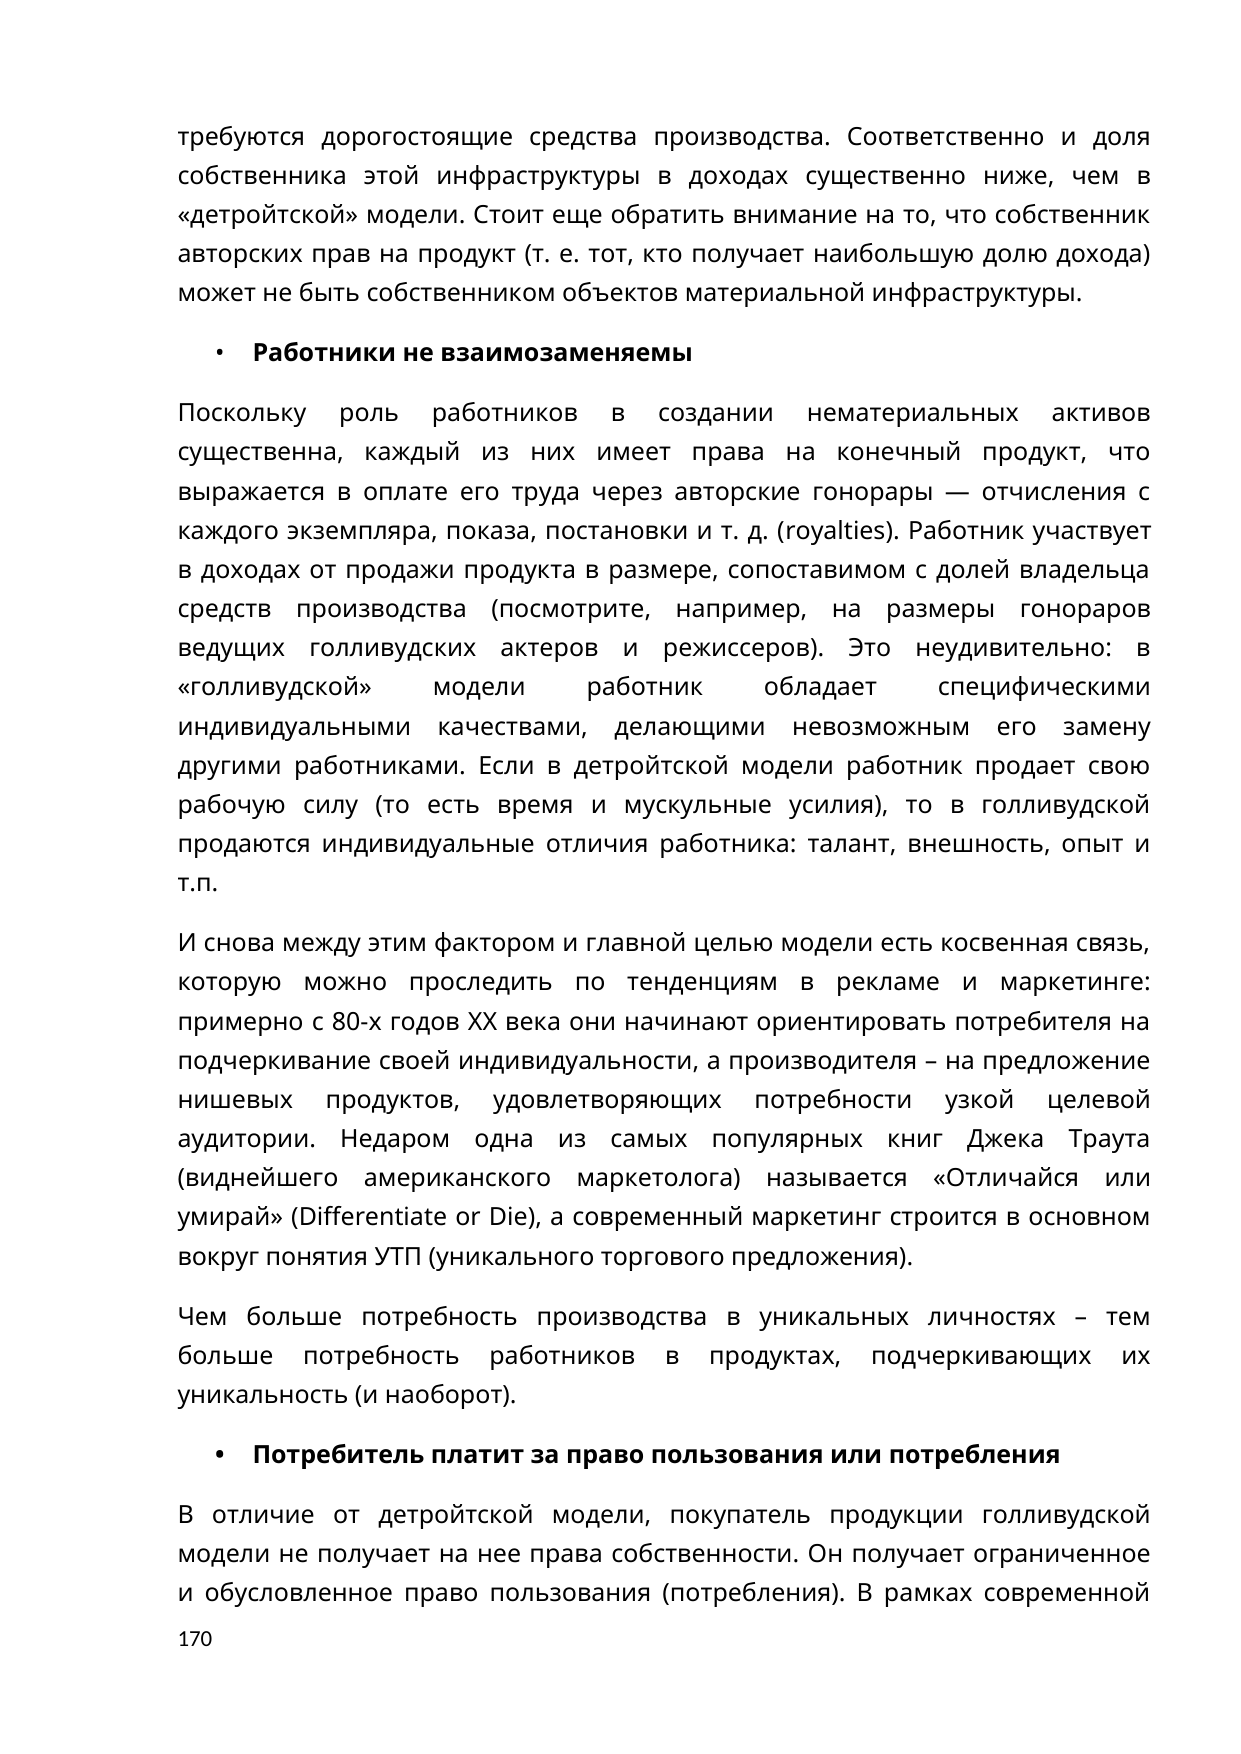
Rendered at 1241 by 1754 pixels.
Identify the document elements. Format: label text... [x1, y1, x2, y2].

text Поскольку роль работников в создании нематериальных активов существенна, каждый из них имеет права на конечный продукт, что выражается в оплате его труда через авторские гонорары — отчисления с каждого экземпляра, показа, постановки и т. д. (royalties). Работник участвует в доходах от продажи продукта в размере, сопоставимом с долей владельца средств производства (посмотрите, например, на размеры гонораров ведущих голливудских актеров и режиссеров). Это неудивительно: в «голливудской» модели работник обладает специфическими индивидуальными качествами, делающими невозможным его замену другими работниками. Если в детройтской модели работник продает свою рабочую силу (то есть время и мускульные усилия), то в голливудской продаются индивидуальные отличия работника: талант, внешность, опыт и т.п. [177, 395, 1152, 899]
text И снова между этим фактором и главной целью модели есть косвенная связь, которую можно проследить по тенденциям в рекламе и маркетинге: примерно с 80-х годов ХХ века они начинают ориентировать потребителя на подчеркивание своей индивидуальности, а производителя – на предложение нишевых продуктов, удовлетворяющих потребности узкой целевой аудитории. Недаром одна из самых популярных книг Джека Траута (виднейшего американского маркетолога) называется «Отличайся или умирай» (Differentiate or Die), а современный маркетинг строится в основном вокруг понятия УТП (уникального торгового предложения). [177, 925, 1152, 1272]
text • Потребитель платит за право пользования или потребления [215, 1436, 1152, 1471]
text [177, 118, 1152, 309]
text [177, 1496, 1152, 1609]
text Чем больше потребность производства в уникальных личностях – тем больше потребность работников в продуктах, подчеркивающих их уникальность (и наоборот). [177, 1298, 1152, 1411]
text • Работники не взаимозаменяемы [215, 335, 1152, 369]
